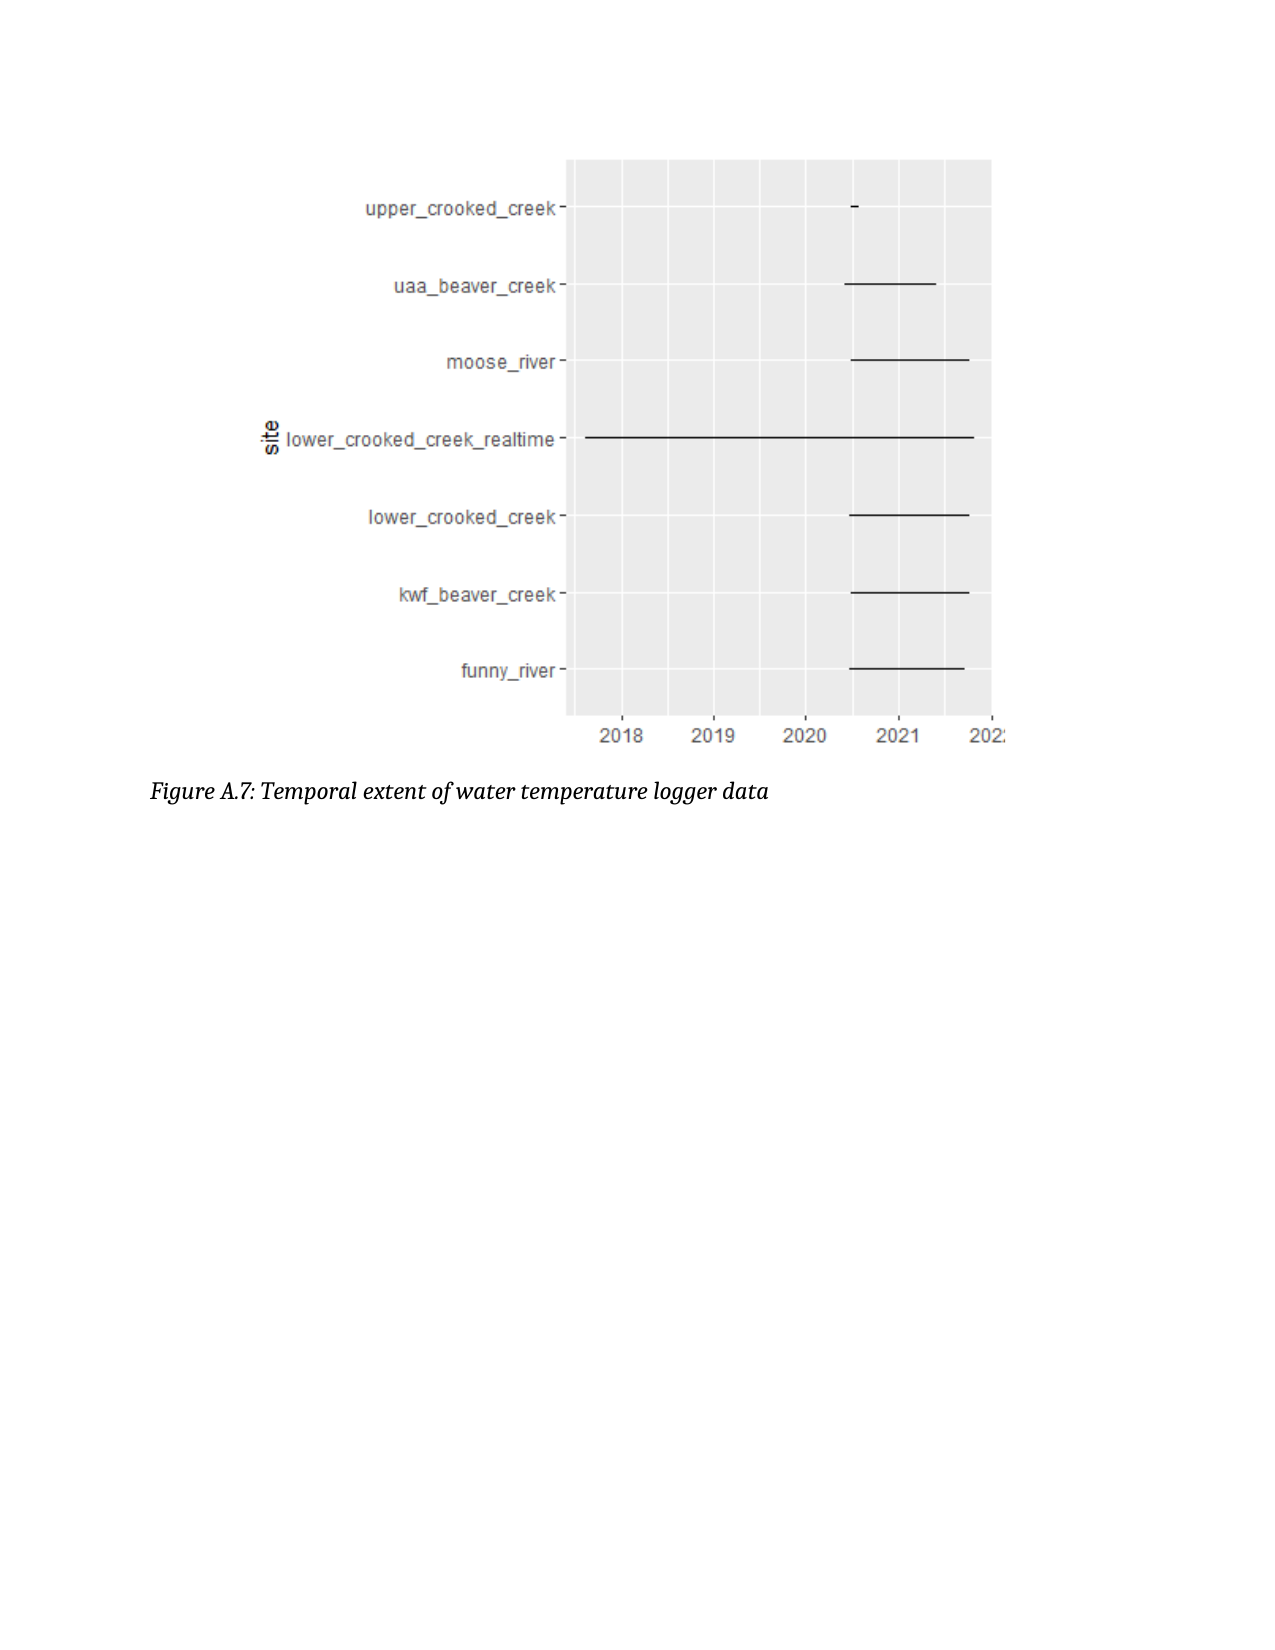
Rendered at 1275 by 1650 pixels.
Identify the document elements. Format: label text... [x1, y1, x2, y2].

picture [247, 150, 1006, 757]
table_header Figure A.7: Temporal extent of water temperature logger data [139, 150, 1114, 818]
